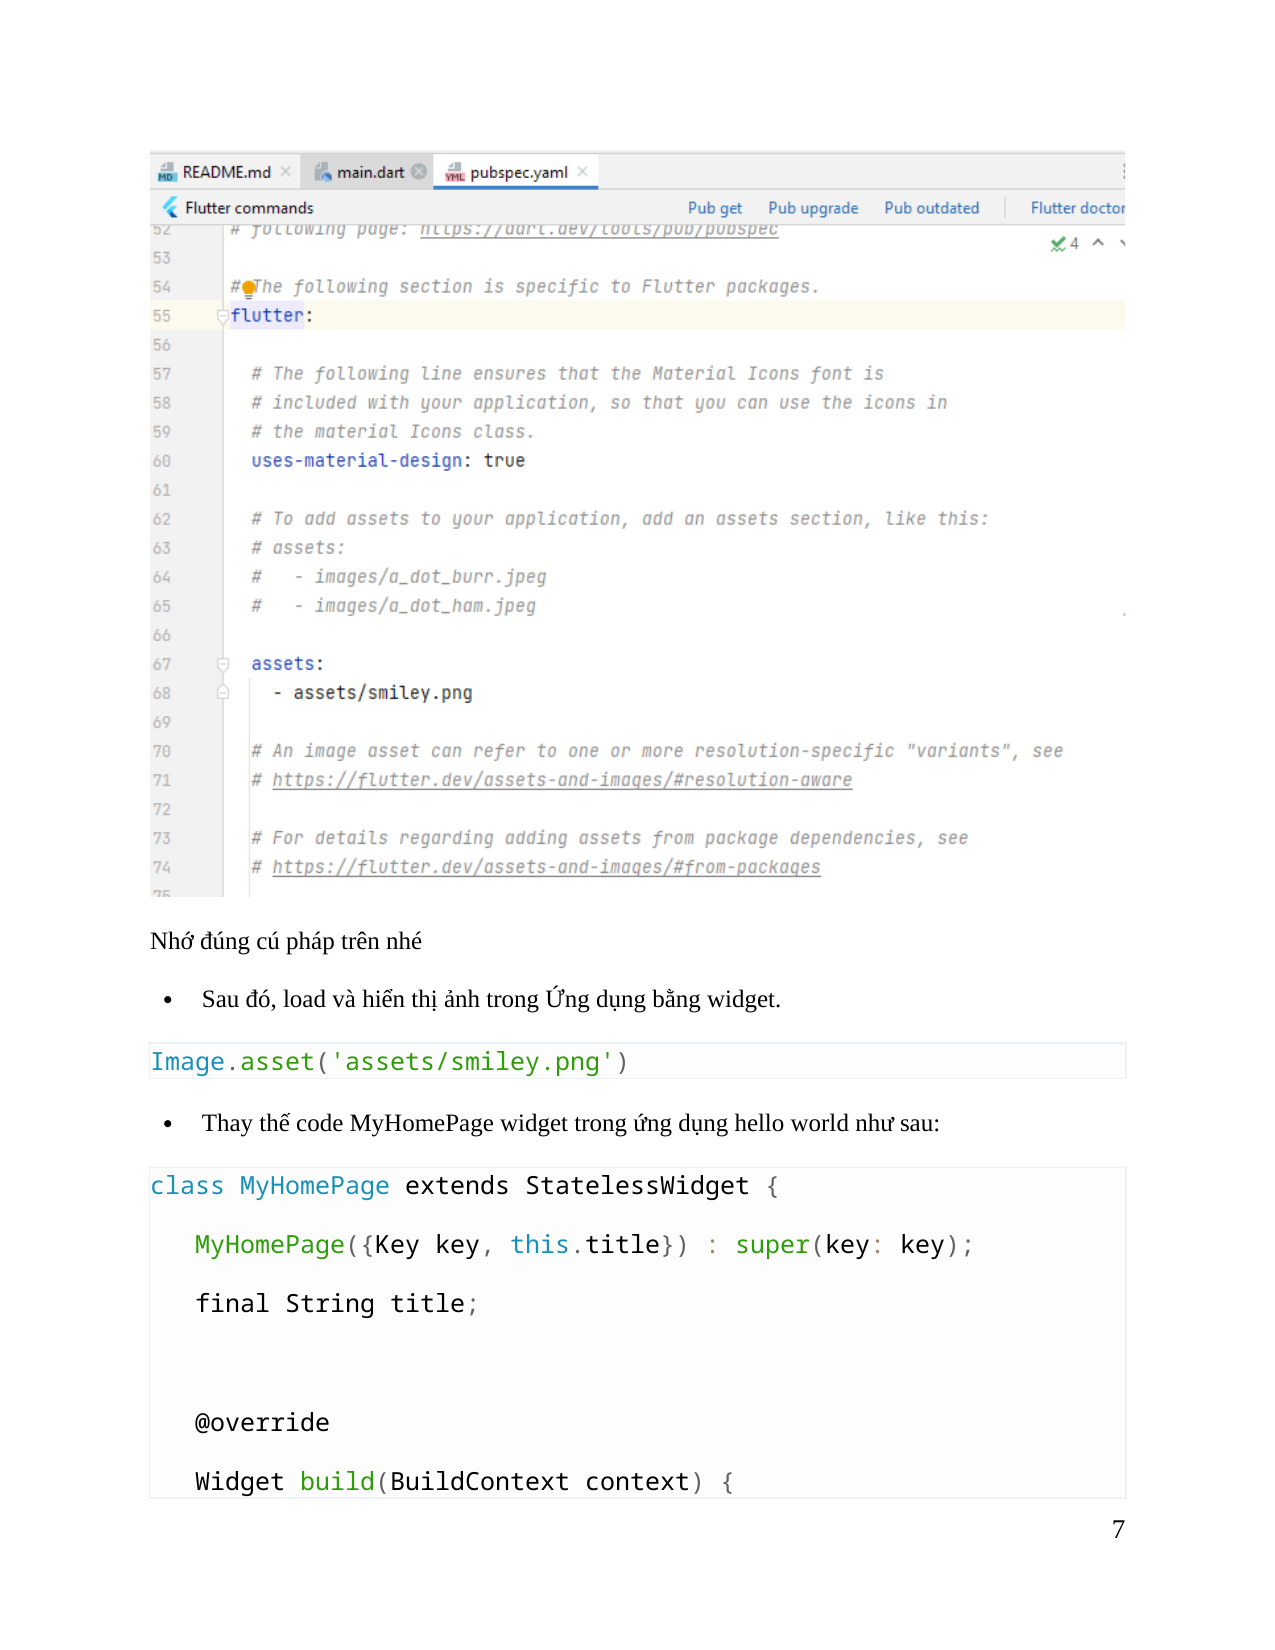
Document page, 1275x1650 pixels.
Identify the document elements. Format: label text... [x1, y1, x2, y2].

text MyHomePage({Key key, this.title}) : super(key: key); [150, 1225, 1125, 1261]
text Nhớ đúng cú pháp trên nhé [150, 926, 1125, 955]
picture [150, 150, 1125, 897]
list Thay thế code MyHomePage widget trong ứng dụng hello world như sau: [164, 1108, 1125, 1137]
list Sau đó, load và hiển thị ảnh trong Ứng dụng bằng widget. [164, 984, 1125, 1013]
text final String title; [150, 1284, 1125, 1320]
text class MyHomePage extends StatelessWidget { [150, 1168, 1125, 1202]
text Image.asset('assets/smiley.png') [150, 1044, 1125, 1078]
text Widget build(BuildContext context) { [150, 1462, 1125, 1497]
text @override [150, 1403, 1125, 1438]
